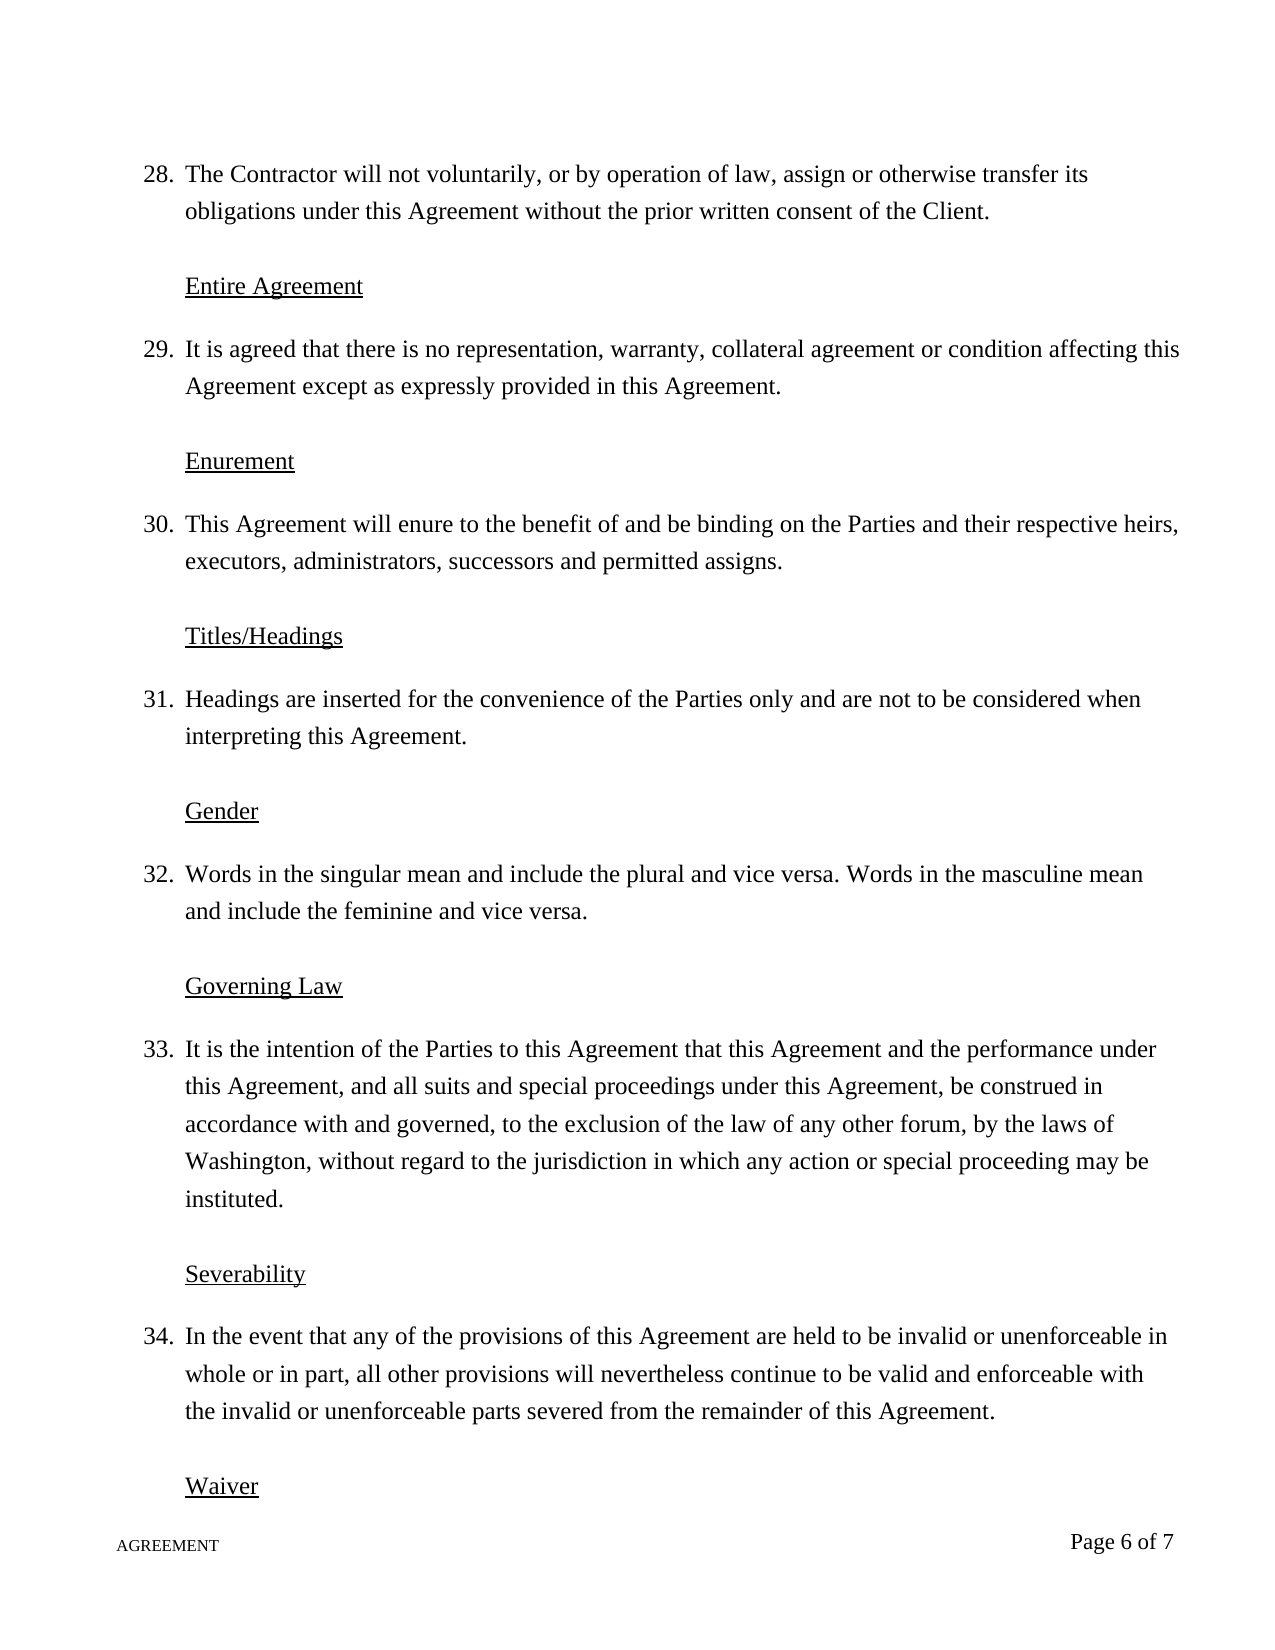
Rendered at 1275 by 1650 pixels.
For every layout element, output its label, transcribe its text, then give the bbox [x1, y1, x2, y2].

list It is agreed that there is no representation, warranty, collateral agreement or condition affecting this Agreement except as expressly provided in this Agreement. [143, 325, 1180, 400]
list Words in the singular mean and include the plural and vice versa. Words in the masculine mean and include the feminine and vice versa. [143, 850, 1180, 925]
text Severability [185, 1250, 1180, 1287]
list The Contractor will not voluntarily, or by operation of law, assign or otherwise transfer its obligations under this Agreement without the prior written consent of the Client. [143, 150, 1180, 225]
text Governing Law [185, 962, 1180, 1000]
list In the event that any of the provisions of this Agreement are held to be invalid or unenforceable in whole or in part, all other provisions will nevertheless continue to be valid and enforceable with the invalid or unenforceable parts severed from the remainder of this Agreement. [143, 1312, 1180, 1425]
text Entire Agreement [185, 262, 1180, 300]
text Waiver [185, 1462, 1180, 1500]
text Enurement [185, 437, 1180, 475]
text Titles/Headings [185, 612, 1180, 650]
list It is the intention of the Parties to this Agreement that this Agreement and the performance under this Agreement, and all suits and special proceedings under this Agreement, be construed in accordance with and governed, to the exclusion of the law of any other forum, by the laws of Washington, without regard to the jurisdiction in which any action or special proceeding may be instituted. [143, 1025, 1180, 1212]
text Gender [185, 787, 1180, 825]
list This Agreement will enure to the benefit of and be binding on the Parties and their respective heirs, executors, administrators, successors and permitted assigns. [143, 500, 1180, 575]
list Headings are inserted for the convenience of the Parties only and are not to be considered when interpreting this Agreement. [143, 675, 1180, 750]
